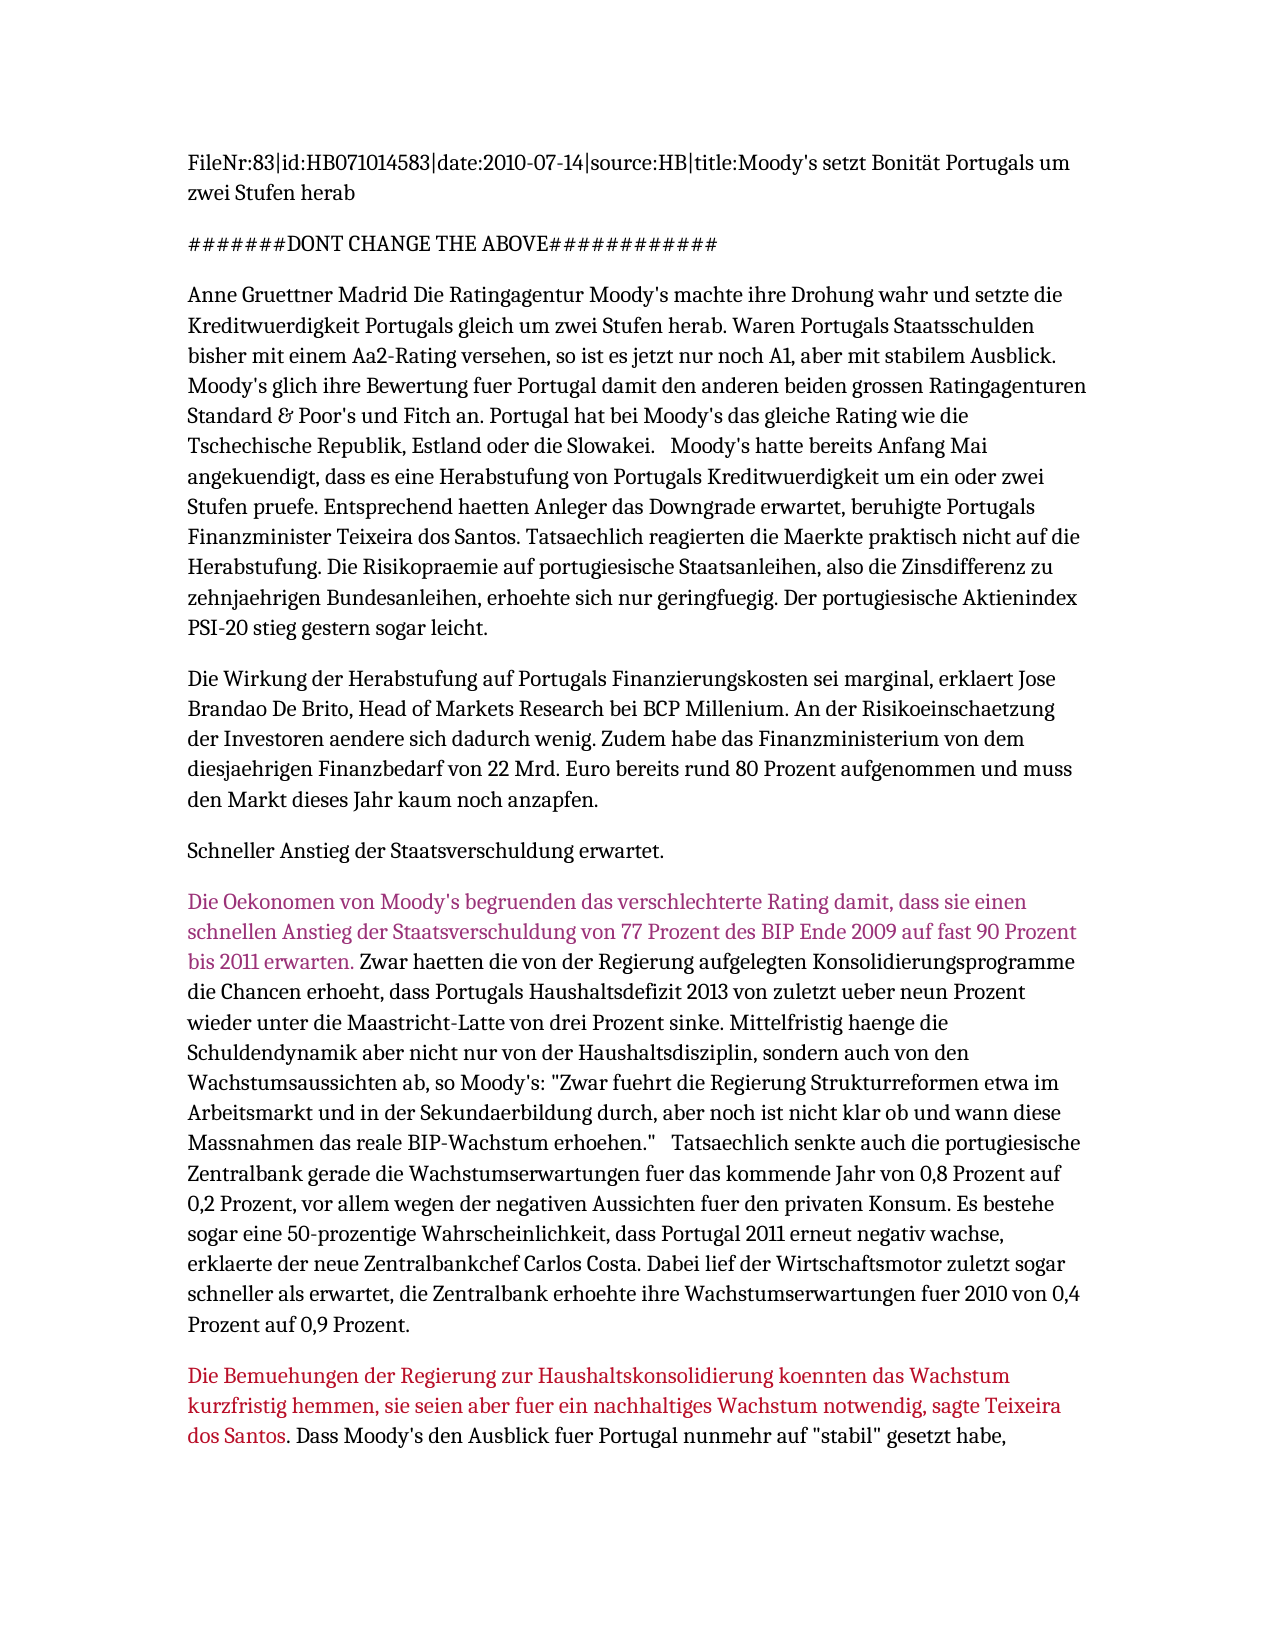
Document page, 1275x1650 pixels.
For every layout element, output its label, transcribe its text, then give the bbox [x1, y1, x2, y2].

text Anne Gruettner Madrid Die Ratingagentur Moody's machte ihre Drohung wahr und setzte die Kreditwuerdigkeit Portugals gleich um zwei Stufen herab. Waren Portugals Staatsschulden bisher mit einem Aa2-Rating versehen, so ist es jetzt nur noch A1, aber mit stabilem Ausblick. Moody's glich ihre Bewertung fuer Portugal damit den anderen beiden grossen Ratingagenturen Standard & Poor's und Fitch an. Portugal hat bei Moody's das gleiche Rating wie die Tschechische Republik, Estland oder die Slowakei. Moody's hatte bereits Anfang Mai angekuendigt, dass es eine Herabstufung von Portugals Kreditwuerdigkeit um ein oder zwei Stufen pruefe. Entsprechend haetten Anleger das Downgrade erwartet, beruhigte Portugals Finanzminister Teixeira dos Santos. Tatsaechlich reagierten die Maerkte praktisch nicht auf die Herabstufung. Die Risikopraemie auf portugiesische Staatsanleihen, also die Zinsdifferenz zu zehnjaehrigen Bundesanleihen, erhoehte sich nur geringfuegig. Der portugiesische Aktienindex PSI-20 stieg gestern sogar leicht. [187, 282, 1087, 641]
text Die Oekonomen von Moody's begruenden das verschlechterte Rating damit, dass sie einen schnellen Anstieg der Staatsverschuldung von 77 Prozent des BIP Ende 2009 auf fast 90 Prozent bis 2011 erwarten. Zwar haetten die von der Regierung aufgelegten Konsolidierungsprogramme die Chancen erhoeht, dass Portugals Haushaltsdefizit 2013 von zuletzt ueber neun Prozent wieder unter die Maastricht-Latte von drei Prozent sinke. Mittelfristig haenge die Schuldendynamik aber nicht nur von der Haushaltsdisziplin, sondern auch von den Wachstumsaussichten ab, so Moody's: "Zwar fuehrt die Regierung Strukturreformen etwa im Arbeitsmarkt und in der Sekundaerbildung durch, aber noch ist nicht klar ob und wann diese Massnahmen das reale BIP-Wachstum erhoehen." Tatsaechlich senkte auch die portugiesische Zentralbank gerade die Wachstumserwartungen fuer das kommende Jahr von 0,8 Prozent auf 0,2 Prozent, vor allem wegen der negativen Aussichten fuer den privaten Konsum. Es bestehe sogar eine 50-prozentige Wahrscheinlichkeit, dass Portugal 2011 erneut negativ wachse, erklaerte der neue Zentralbankchef Carlos Costa. Dabei lief der Wirtschaftsmotor zuletzt sogar schneller als erwartet, die Zentralbank erhoehte ihre Wachstumserwartungen fuer 2010 von 0,4 Prozent auf 0,9 Prozent. [187, 888, 1087, 1338]
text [187, 1362, 1087, 1449]
text Die Wirkung der Herabstufung auf Portugals Finanzierungskosten sei marginal, erklaert Jose Brandao De Brito, Head of Markets Research bei BCP Millenium. An der Risikoeinschaetzung der Investoren aendere sich dadurch wenig. Zudem habe das Finanzministerium von dem diesjaehrigen Finanzbedarf von 22 Mrd. Euro bereits rund 80 Prozent aufgenommen und muss den Markt dieses Jahr kaum noch anzapfen. [187, 666, 1087, 813]
text #######DONT CHANGE THE ABOVE############ [187, 231, 1087, 258]
text FileNr:83|id:HB071014583|date:2010-07-14|source:HB|title:Moody's setzt Bonität Portugals um zwei Stufen herab [187, 150, 1087, 207]
text Schneller Anstieg der Staatsverschuldung erwartet. [187, 837, 1087, 864]
